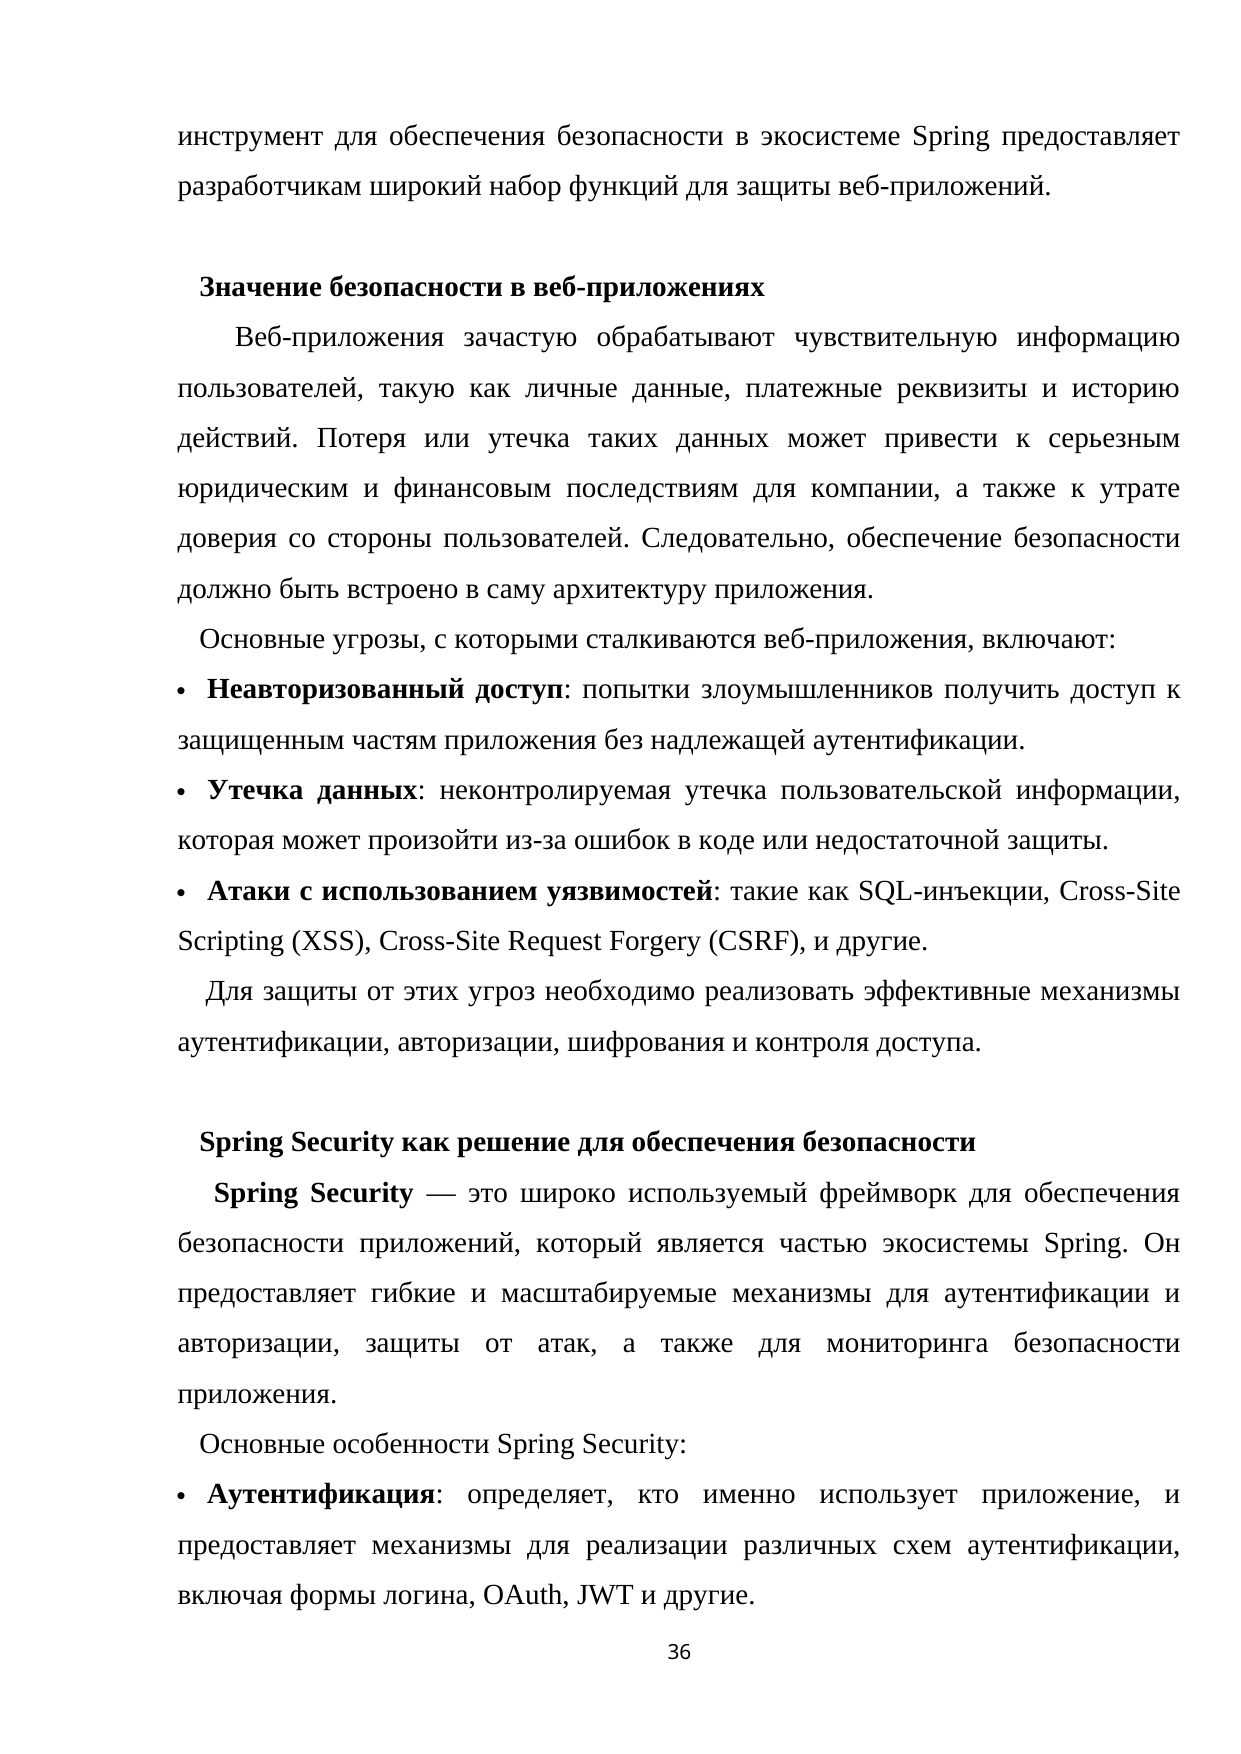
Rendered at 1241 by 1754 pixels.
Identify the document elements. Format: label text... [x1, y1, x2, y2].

text Основные особенности Spring Security: [177, 1426, 1181, 1460]
text Для защиты от этих угроз необходимо реализовать эффективные механизмы аутентификации, авторизации, шифрования и контроля доступа. [177, 973, 1181, 1057]
list Утечка данных: неконтролируемая утечка пользовательской информации, которая может произойти из-за ошибок в коде или недостаточной защиты. [177, 772, 1181, 856]
list Аутентификация: определяет, кто именно использует приложение, и предоставляет механизмы для реализации различных схем аутентификации, включая формы логина, OAuth, JWT и другие. [177, 1477, 1181, 1611]
subtitle Spring Security как решение для обеспечения безопасности [177, 1124, 1181, 1158]
text Spring Security — это широко используемый фреймворк для обеспечения безопасности приложений, который является частью экосистемы Spring. Он предоставляет гибкие и масштабируемые механизмы для аутентификации и авторизации, защиты от атак, а также для мониторинга безопасности приложения. [177, 1175, 1181, 1409]
subtitle Значение безопасности в веб-приложениях [177, 269, 1181, 303]
list Неавторизованный доступ: попытки злоумышленников получить доступ к защищенным частям приложения без надлежащей аутентификации. [177, 672, 1181, 755]
list Атаки с использованием уязвимостей: такие как SQL-инъекции, Cross-Site Scripting (XSS), Cross-Site Request Forgery (CSRF), и другие. [177, 873, 1181, 957]
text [177, 118, 1181, 202]
text Веб-приложения зачастую обрабатывают чувствительную информацию пользователей, такую как личные данные, платежные реквизиты и историю действий. Потеря или утечка таких данных может привести к серьезным юридическим и финансовым последствиям для компании, а также к утрате доверия со стороны пользователей. Следовательно, обеспечение безопасности должно быть встроено в саму архитектуру приложения. [177, 319, 1181, 604]
text Основные угрозы, с которыми сталкиваются веб-приложения, включают: [177, 621, 1181, 655]
